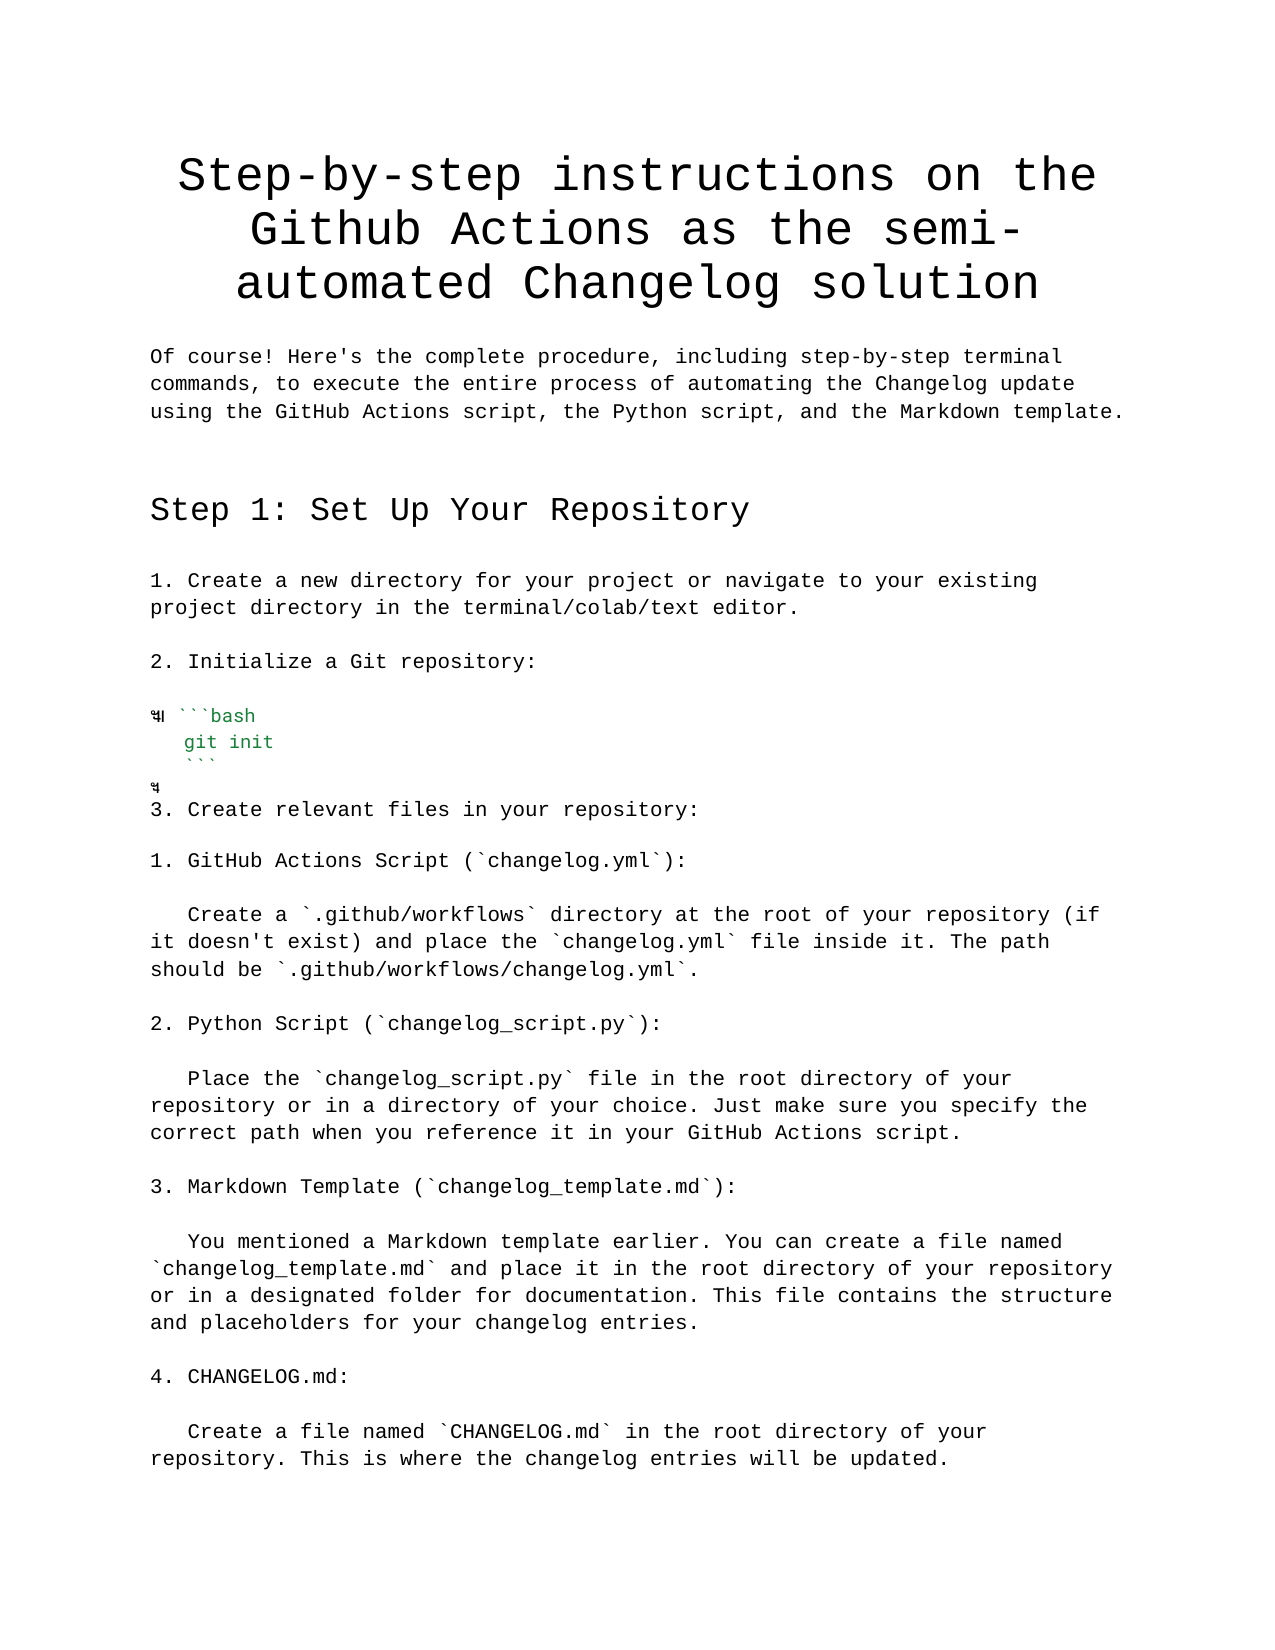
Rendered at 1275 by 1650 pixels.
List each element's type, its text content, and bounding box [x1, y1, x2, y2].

text Place the `changelog_script.py` file in the root directory of your repository or in a directory of your choice. Just make sure you specify the correct path when you reference it in your GitHub Actions script. [150, 1067, 1125, 1146]
text 3. Markdown Template (`changelog_template.md`): [150, 1176, 1125, 1200]
title Step-by-step instructions on the Github Actions as the semi-automated Changelog solution [150, 150, 1125, 313]
text 2. Initialize a Git repository: [150, 652, 1125, 675]
text Create a file named `CHANGELOG.md` in the root directory of your repository. This is where the changelog entries will be updated. [150, 1421, 1125, 1472]
text 1. GitHub Actions Script (`changelog.yml`): [150, 850, 1125, 874]
text 3. Create relevant files in your repository: [150, 799, 1125, 823]
subtitle Step 1: Set Up Your Repository [150, 492, 1125, 530]
text  [150, 778, 1125, 799]
text Of course! Here's the complete procedure, including step-by-step terminal commands, to execute the entire process of automating the Changelog update using the GitHub Actions script, the Python script, and the Markdown template. [150, 346, 1125, 424]
text 1. Create a new directory for your project or navigate to your existing project directory in the terminal/colab/text editor. [150, 570, 1125, 621]
text ``` [150, 753, 1125, 778]
text You mentioned a Markdown template earlier. You can create a file named `changelog_template.md` and place it in the root directory of your repository or in a designated folder for documentation. This file contains the structure and placeholders for your changelog entries. [150, 1231, 1125, 1336]
text 4. CHANGELOG.md: [150, 1367, 1125, 1390]
text Create a `.github/workflows` directory at the root of your repository (if it doesn't exist) and place the `changelog.yml` file inside it. The path should be `.github/workflows/changelog.yml`. [150, 904, 1125, 982]
text git init [150, 728, 1125, 753]
text  ```bash [150, 702, 1125, 728]
text 2. Python Script (`changelog_script.py`): [150, 1013, 1125, 1037]
